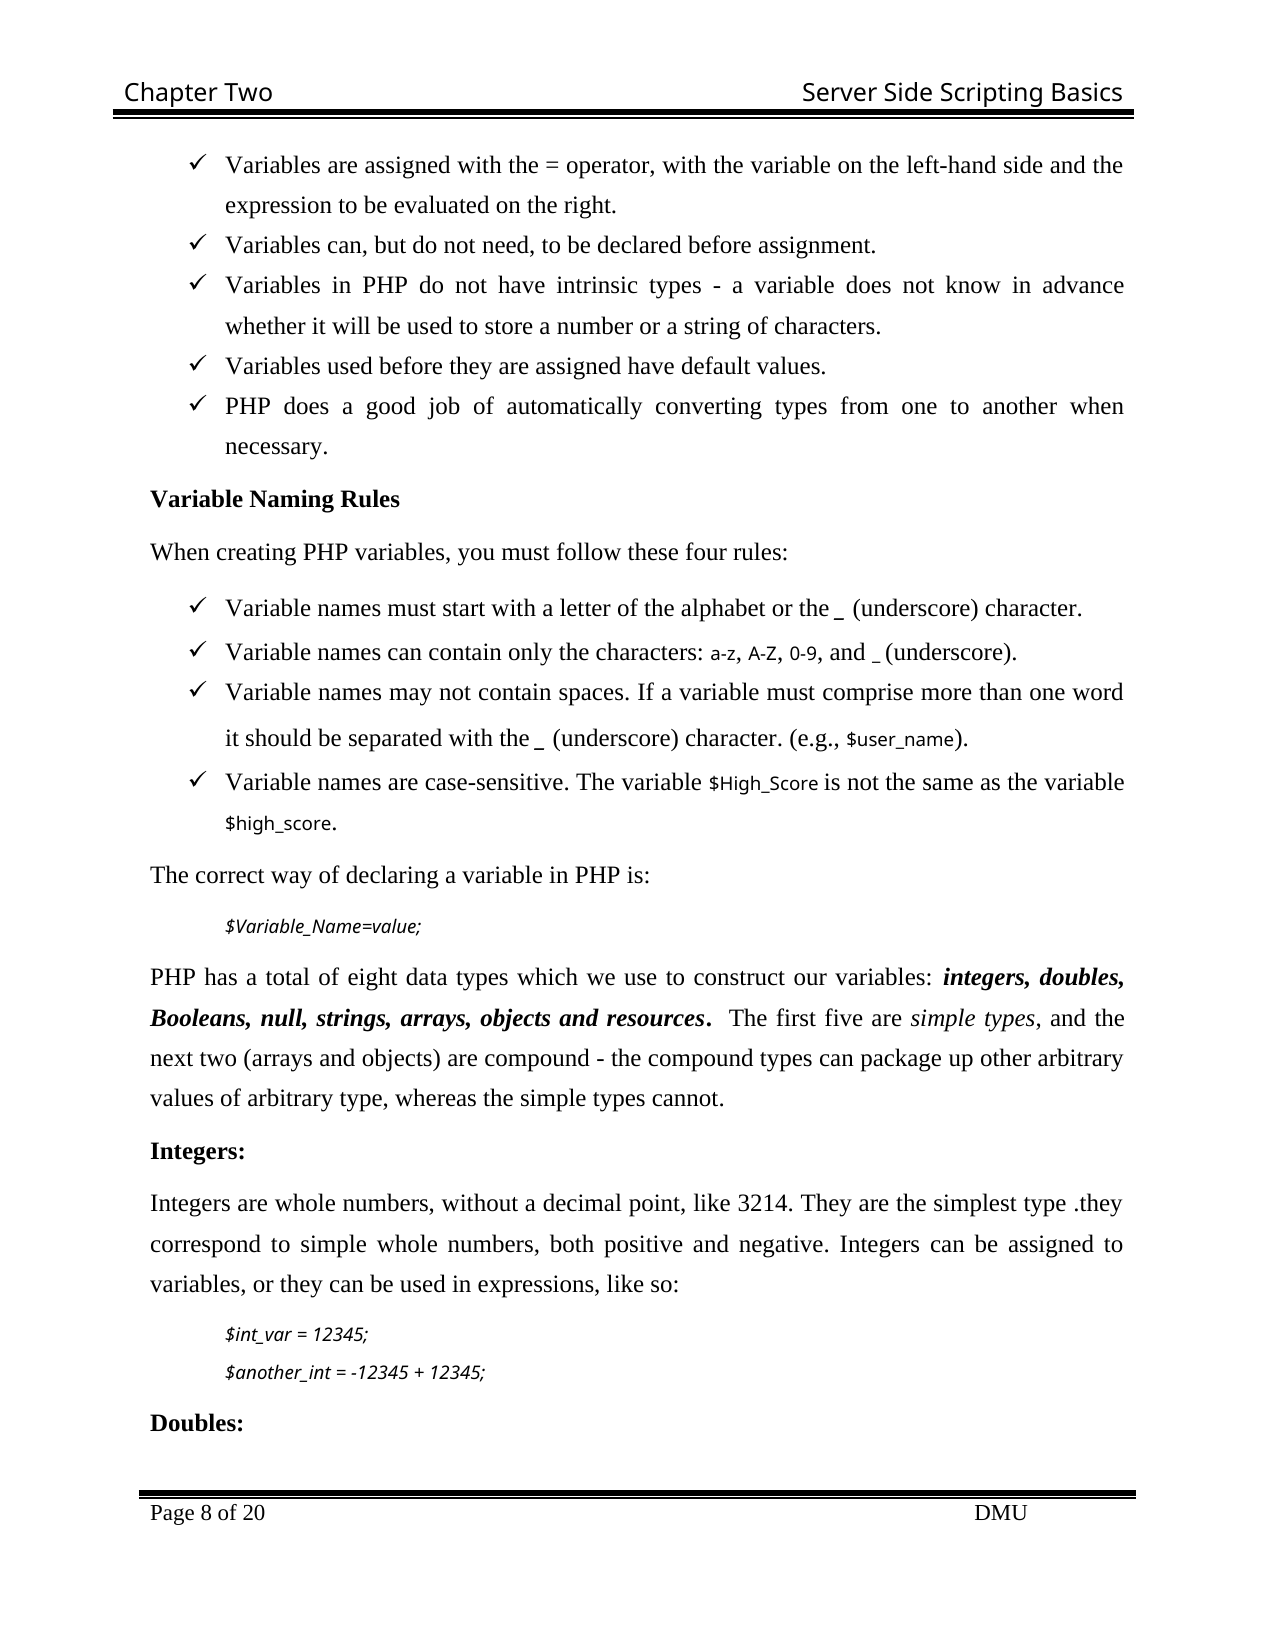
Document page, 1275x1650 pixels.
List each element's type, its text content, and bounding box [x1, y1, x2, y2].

text The correct way of declaring a variable in PHP is: [150, 860, 1125, 889]
text Integers are whole numbers, without a decimal point, like 3214. They are the simplest type .they correspond to simple whole numbers, both positive and negative. Integers can be assigned to variables, or they can be used in expressions, like so: [150, 1188, 1125, 1298]
list Variable names must start with a letter of the alphabet or the _ (underscore) character. [187, 589, 1125, 624]
text $another_int = -12345 + 12345; [225, 1359, 1125, 1385]
list Variable names are case-sensitive. The variable $High_Score is not the same as the variable $high_score. [187, 767, 1125, 836]
text When creating PHP variables, you must follow these four rules: [150, 537, 1125, 566]
list Variables are assigned with the = operator, with the variable on the left-hand side and the expression to be evaluated on the right. [187, 150, 1125, 219]
list Variable names can contain only the characters: a-z, A-Z, 0-9, and _ (underscore). [187, 637, 1125, 666]
text Doubles: [150, 1408, 1125, 1437]
text Integers: [150, 1136, 1125, 1164]
text PHP has a total of eight data types which we use to construct our variables: integers, doubles, Booleans, null, strings, arrays, objects and resources. The first five are simple types, and the next two (arrays and objects) are compound - the compound types can package up other arbitrary values of arbitrary type, whereas the simple types cannot. [150, 962, 1125, 1112]
text Variable Naming Rules [150, 484, 1125, 513]
list Variables can, but do not need, to be declared before assignment. [187, 230, 1125, 259]
list Variable names may not contain spaces. If a variable must comprise more than one word it should be separated with the _ (underscore) character. (e.g., $user_name). [187, 677, 1125, 754]
list PHP does a good job of automatically converting types from one to another when necessary. [187, 391, 1125, 460]
text $Variable_Name=value; [150, 913, 1125, 938]
list Variables used before they are assigned have default values. [187, 351, 1125, 380]
list Variables in PHP do not have intrinsic types - a variable does not know in advance whether it will be used to store a number or a string of characters. [187, 271, 1125, 339]
text $int_var = 12345; [225, 1322, 1125, 1347]
